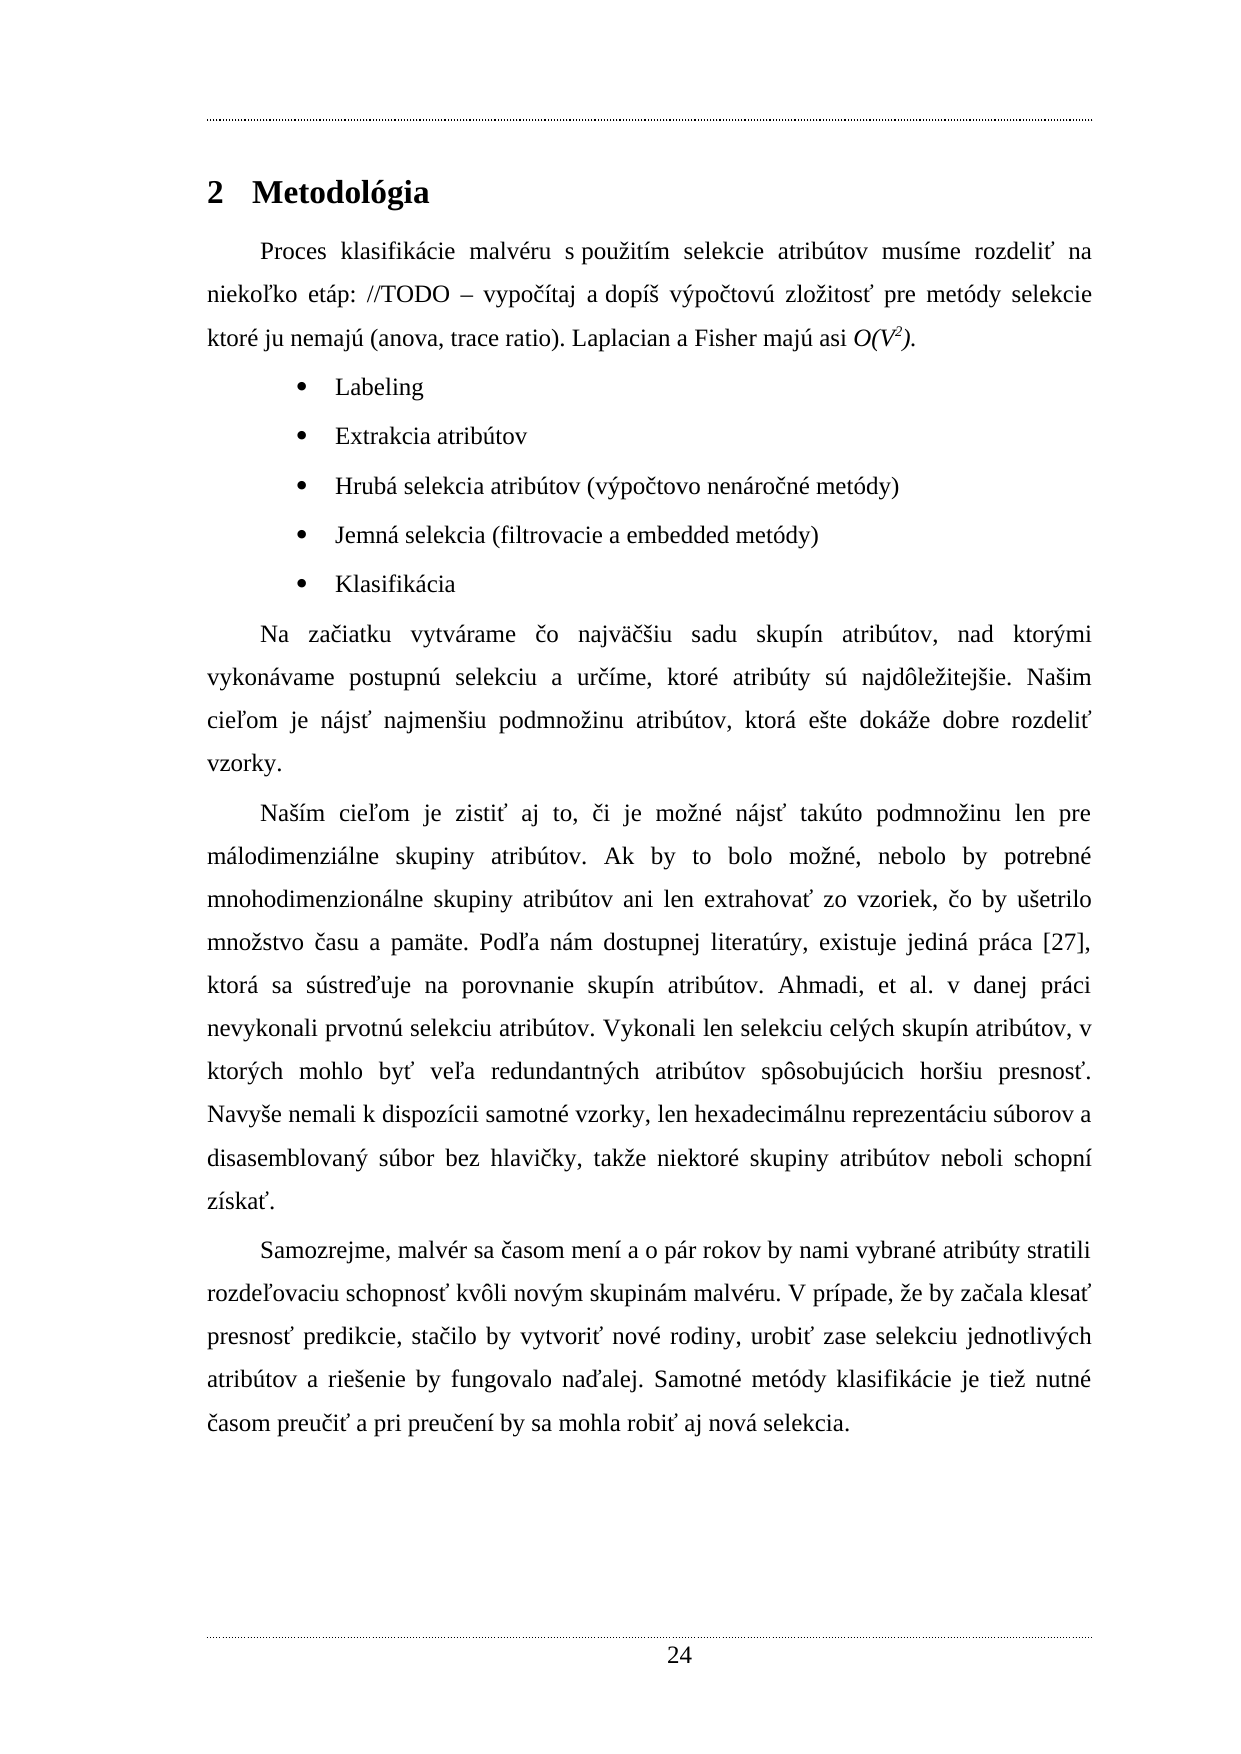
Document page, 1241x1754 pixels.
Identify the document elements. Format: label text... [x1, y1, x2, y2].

text Naším cieľom je zistiť aj to, či je možné nájsť takúto podmnožinu len pre málodimenziálne skupiny atribútov. Ak by to bolo možné, nebolo by potrebné mnohodimenzionálne skupiny atribútov ani len extrahovať zo vzoriek, čo by ušetrilo množstvo času a pamäte. Podľa nám dostupnej literatúry, existuje jediná práca [27], ktorá sa sústreďuje na porovnanie skupín atribútov. Ahmadi, et al. v danej práci nevykonali prvotnú selekciu atribútov. Vykonali len selekciu celých skupín atribútov, v ktorých mohlo byť veľa redundantných atribútov spôsobujúcich horšiu presnosť. Navyše nemali k dispozícii samotné vzorky, len hexadecimálnu reprezentáciu súborov a disasemblovaný súbor bez hlavičky, takže niektoré skupiny atribútov neboli schopní získať. [207, 798, 1092, 1214]
text Metodológia [207, 173, 1092, 211]
list Hrubá selekcia atribútov (výpočtovo nenáročné metódy) [297, 471, 1092, 499]
list Extrakcia atribútov [297, 421, 1092, 450]
text Proces klasifikácie malvéru s použitím selekcie atribútov musíme rozdeliť na niekoľko etáp: //TODO – vypočítaj a dopíš výpočtovú zložitosť pre metódy selekcie ktoré ju nemajú (anova, trace ratio). Laplacian a Fisher majú asi O(V2). [207, 236, 1092, 351]
list Jemná selekcia (filtrovacie a embedded metódy) [297, 520, 1092, 549]
list Klasifikácia [297, 569, 1092, 598]
text Samozrejme, malvér sa časom mení a o pár rokov by nami vybrané atribúty stratili rozdeľovaciu schopnosť kvôli novým skupinám malvéru. V prípade, že by začala klesať presnosť predikcie, stačilo by vytvoriť nové rodiny, urobiť zase selekciu jednotlivých atribútov a riešenie by fungovalo naďalej. Samotné metódy klasifikácie je tiež nutné časom preučiť a pri preučení by sa mohla robiť aj nová selekcia. [207, 1235, 1092, 1436]
text Na začiatku vytvárame čo najväčšiu sadu skupín atribútov, nad ktorými vykonávame postupnú selekciu a určíme, ktoré atribúty sú najdôležitejšie. Našim cieľom je nájsť najmenšiu podmnožinu atribútov, ktorá ešte dokáže dobre rozdeliť vzorky. [207, 619, 1092, 777]
list Labeling [297, 372, 1092, 401]
